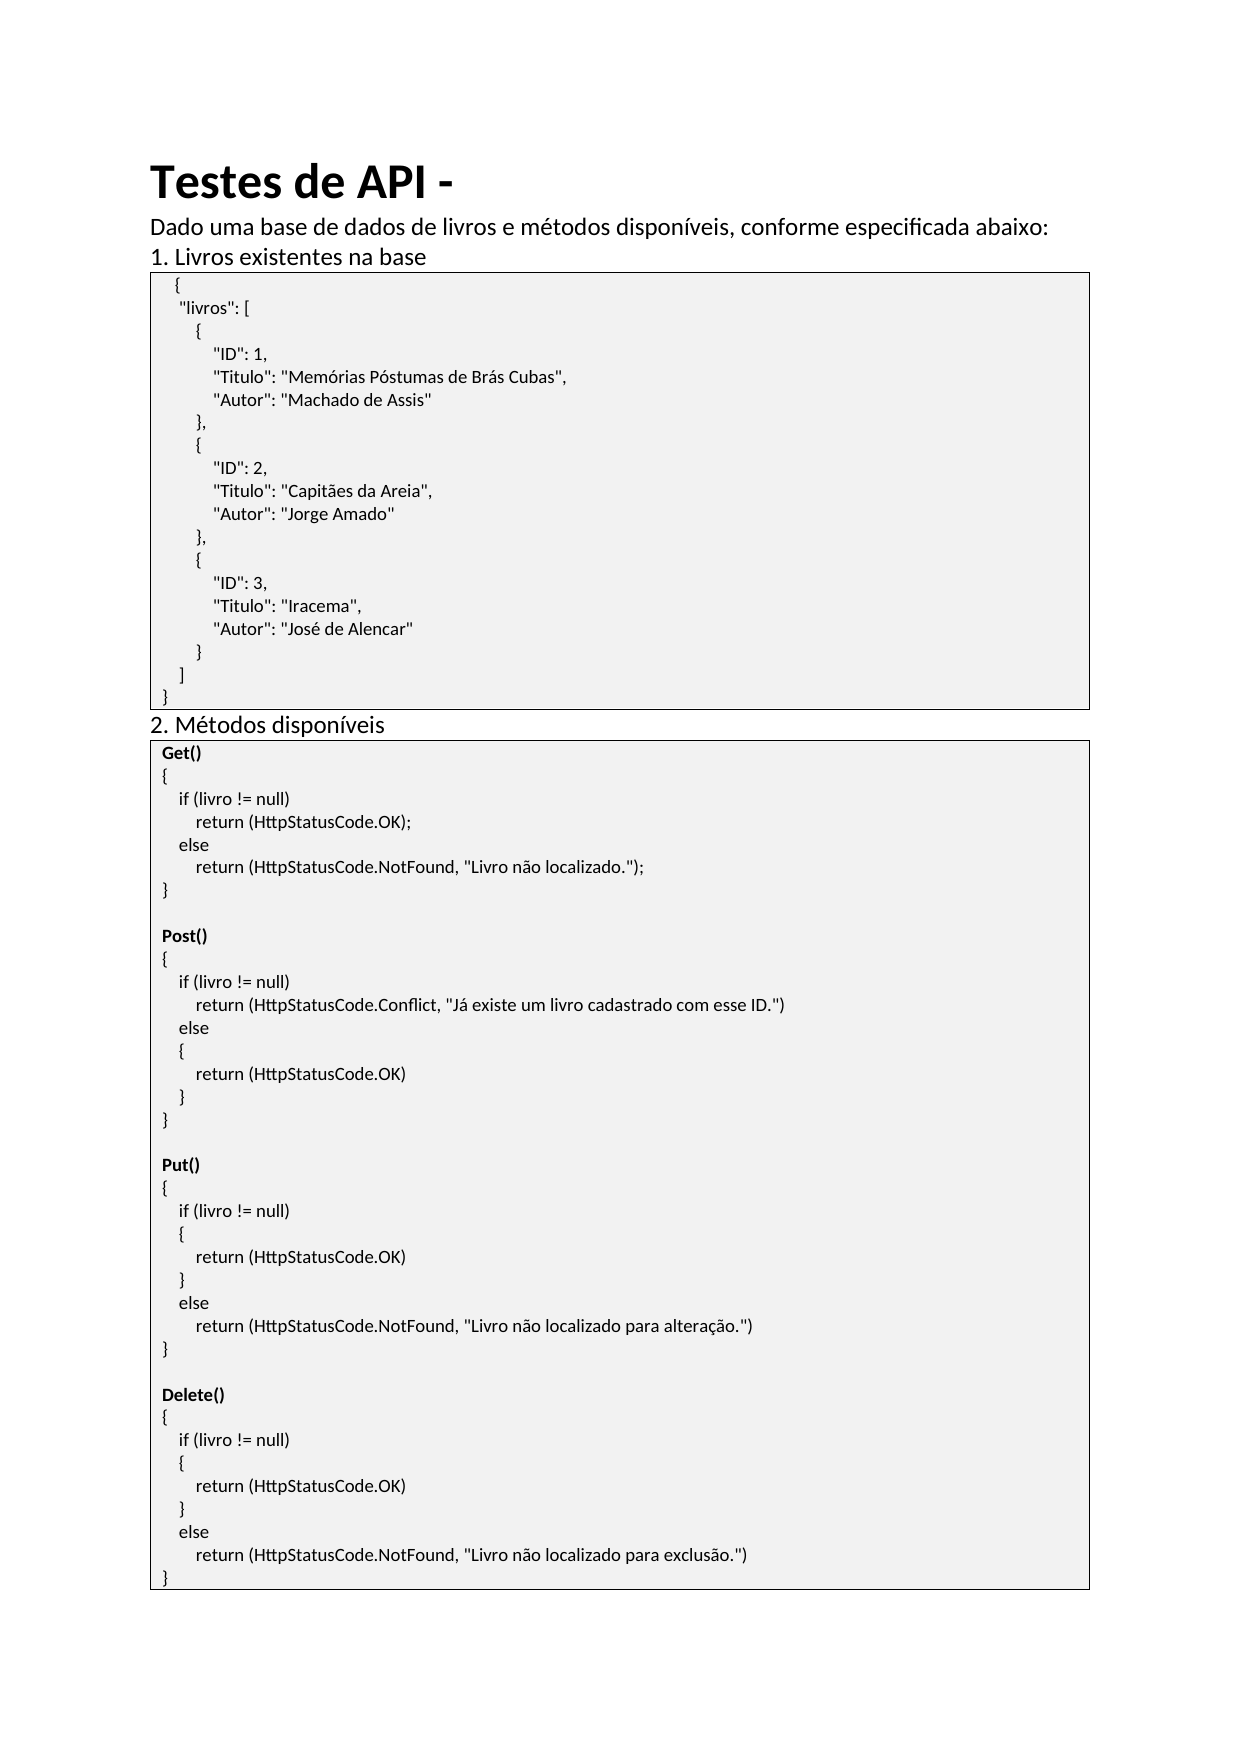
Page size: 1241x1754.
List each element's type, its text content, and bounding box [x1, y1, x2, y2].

text 2. Métodos disponíveis [150, 710, 1090, 740]
table_header { "livros": [ { "ID": 1, "Titulo": "Memórias Póstumas de Brás Cubas", "Autor": "Machado de Assis" }, { "ID": 2, "Titulo": "Capitães da Areia", "Autor": "Jorge Amado" }, { "ID": 3, "Titulo": "Iracema", "Autor": "José de Alencar" } ] } [151, 273, 1089, 708]
text Dado uma base de dados de livros e métodos disponíveis, conforme especificada abaixo: [150, 211, 1090, 242]
table_header Get() { if (livro != null) return (HttpStatusCode.OK); else return (HttpStatusCode.NotFound, "Livro não localizado."); } Post() { if (livro != null) return (HttpStatusCode.Conflict, "Já existe um livro cadastrado com esse ID.") else { return (HttpStatusCode.OK) } } Put() { if (livro != null) { return (HttpStatusCode.OK) } else return (HttpStatusCode.NotFound, "Livro não localizado para alteração.") } Delete() { if (livro != null) { return (HttpStatusCode.OK) } else return (HttpStatusCode.NotFound, "Livro não localizado para exclusão.") } [151, 741, 1089, 1589]
text 1. Livros existentes na base [150, 242, 1090, 272]
text Testes de API - [150, 150, 1090, 211]
